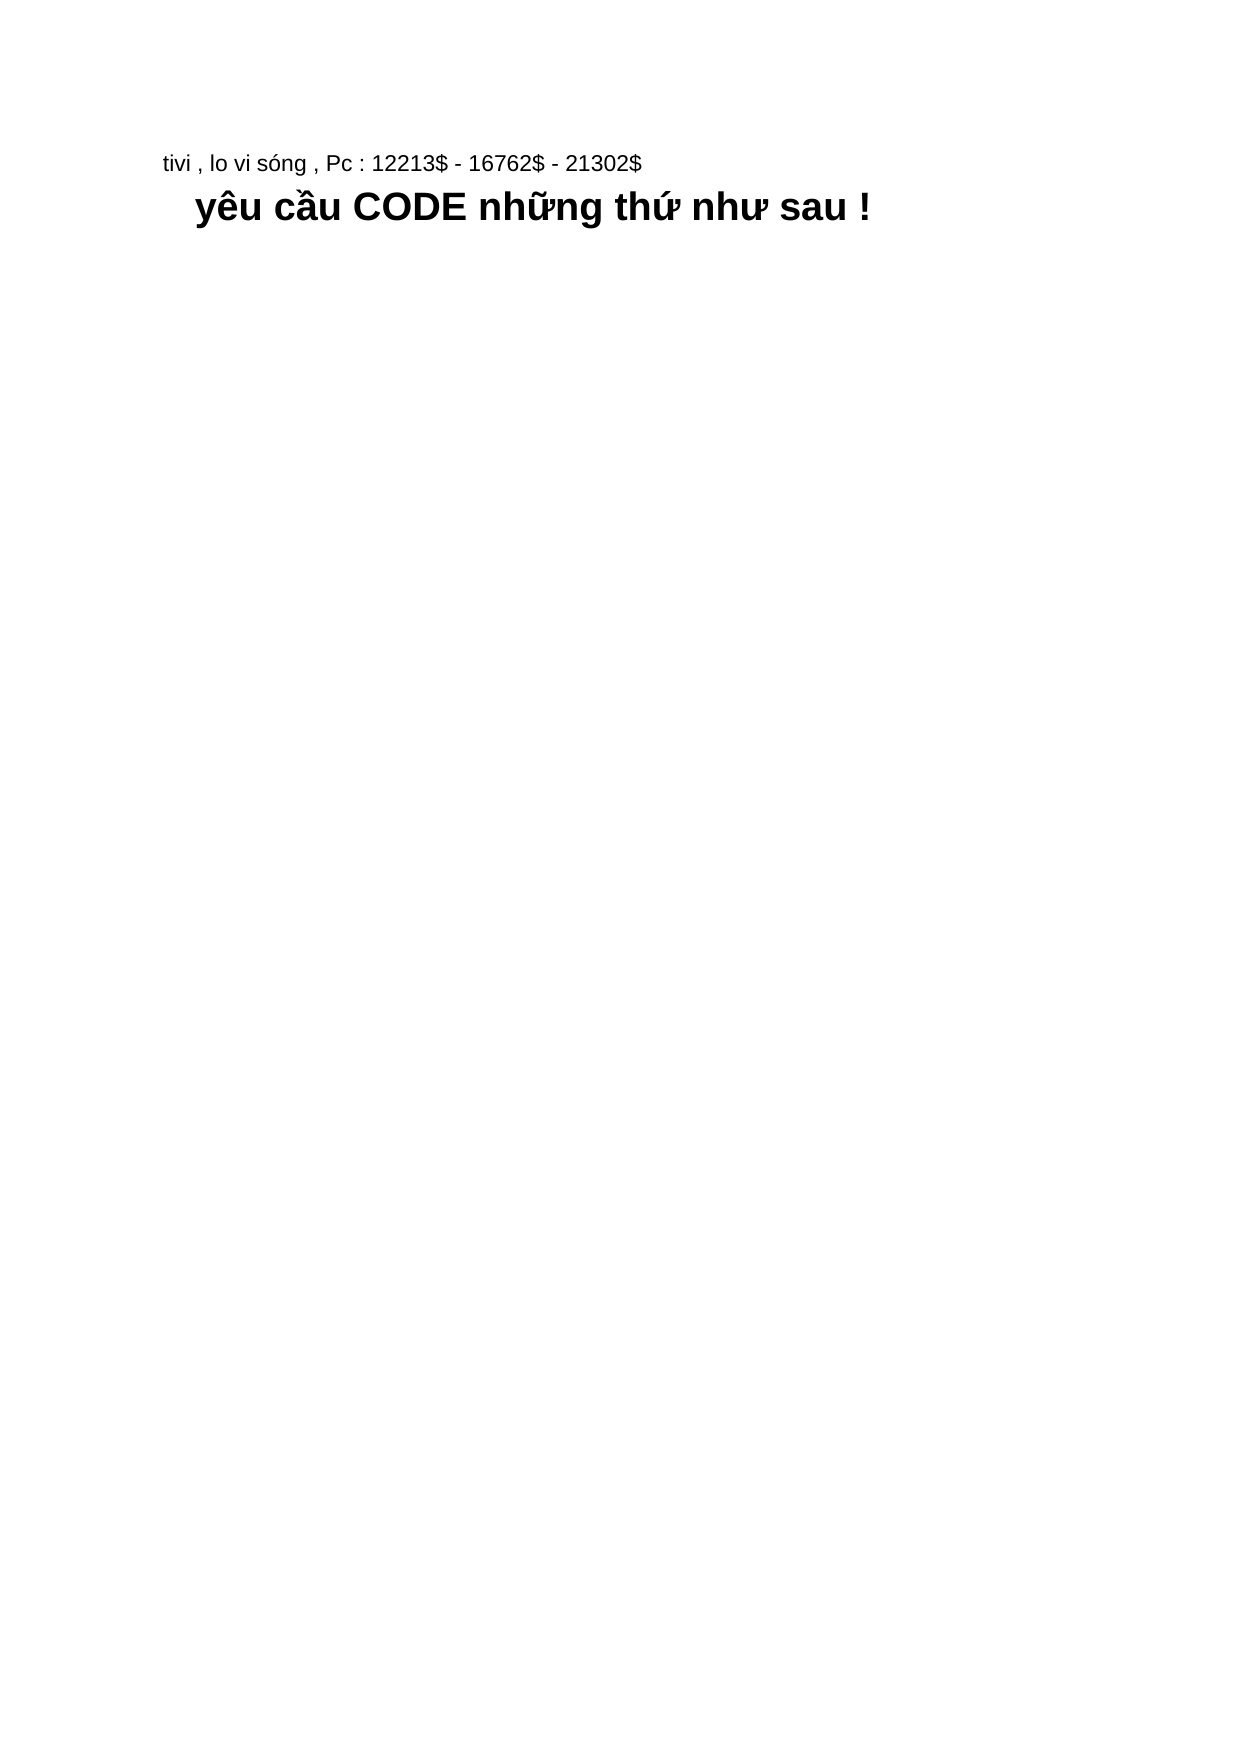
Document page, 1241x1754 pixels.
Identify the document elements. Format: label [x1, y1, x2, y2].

text [150, 150, 1153, 319]
